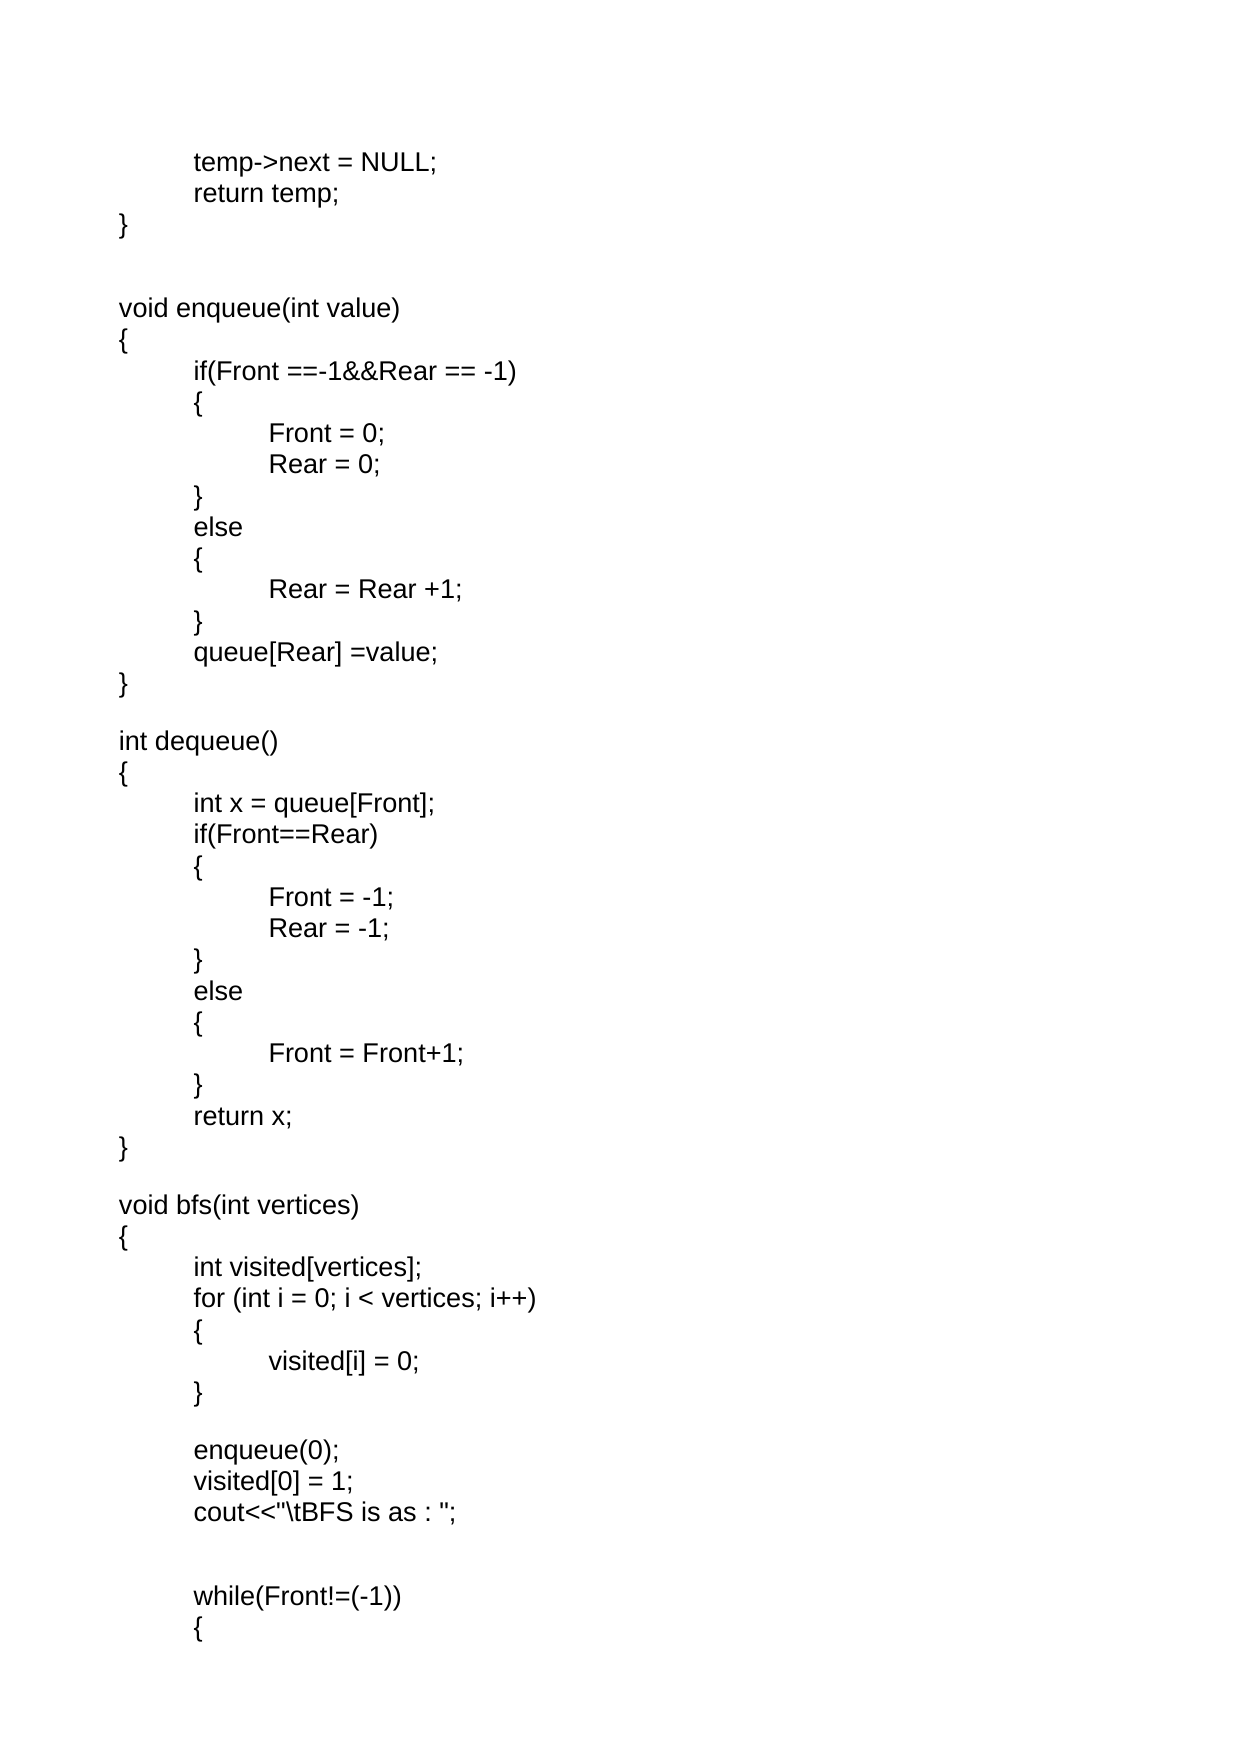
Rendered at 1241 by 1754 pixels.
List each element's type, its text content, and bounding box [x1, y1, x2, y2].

text { [119, 1006, 1090, 1037]
text { [119, 542, 1090, 573]
text if(Front==Rear) [119, 818, 1090, 850]
text } [119, 208, 1090, 239]
text Front = Front+1; [119, 1037, 1090, 1068]
text { [119, 756, 1090, 787]
text } [119, 1131, 1090, 1162]
text } [119, 1068, 1090, 1100]
text int visited[vertices]; [119, 1251, 1090, 1282]
text Rear = 0; [119, 448, 1090, 480]
text return x; [119, 1100, 1090, 1131]
text { [119, 386, 1090, 417]
text while(Front!=(-1)) [119, 1580, 1090, 1611]
text Front = -1; [119, 881, 1090, 912]
text else [119, 975, 1090, 1006]
text Rear = -1; [119, 912, 1090, 943]
text else [119, 511, 1090, 542]
text enqueue(0); [119, 1434, 1090, 1465]
text temp->next = NULL; [119, 146, 1090, 177]
text int x = queue[Front]; [119, 787, 1090, 818]
text return temp; [119, 177, 1090, 208]
text for (int i = 0; i < vertices; i++) [119, 1282, 1090, 1314]
text } [119, 605, 1090, 636]
text int dequeue() [119, 725, 1090, 756]
text void enqueue(int value) [119, 292, 1090, 323]
text { [119, 323, 1090, 355]
text } [119, 667, 1090, 698]
text { [119, 1314, 1090, 1345]
text visited[i] = 0; [119, 1345, 1090, 1376]
text Front = 0; [119, 417, 1090, 448]
text if(Front ==-1&&Rear == -1) [119, 355, 1090, 386]
text { [119, 1220, 1090, 1251]
text cout<<"\tBFS is as : "; [119, 1496, 1090, 1527]
text void bfs(int vertices) [119, 1189, 1090, 1220]
text queue[Rear] =value; [119, 636, 1090, 667]
text Rear = Rear +1; [119, 573, 1090, 605]
text } [119, 1376, 1090, 1407]
text } [119, 943, 1090, 975]
text { [119, 850, 1090, 881]
text } [119, 480, 1090, 511]
text { [119, 1611, 1090, 1643]
text visited[0] = 1; [119, 1465, 1090, 1496]
